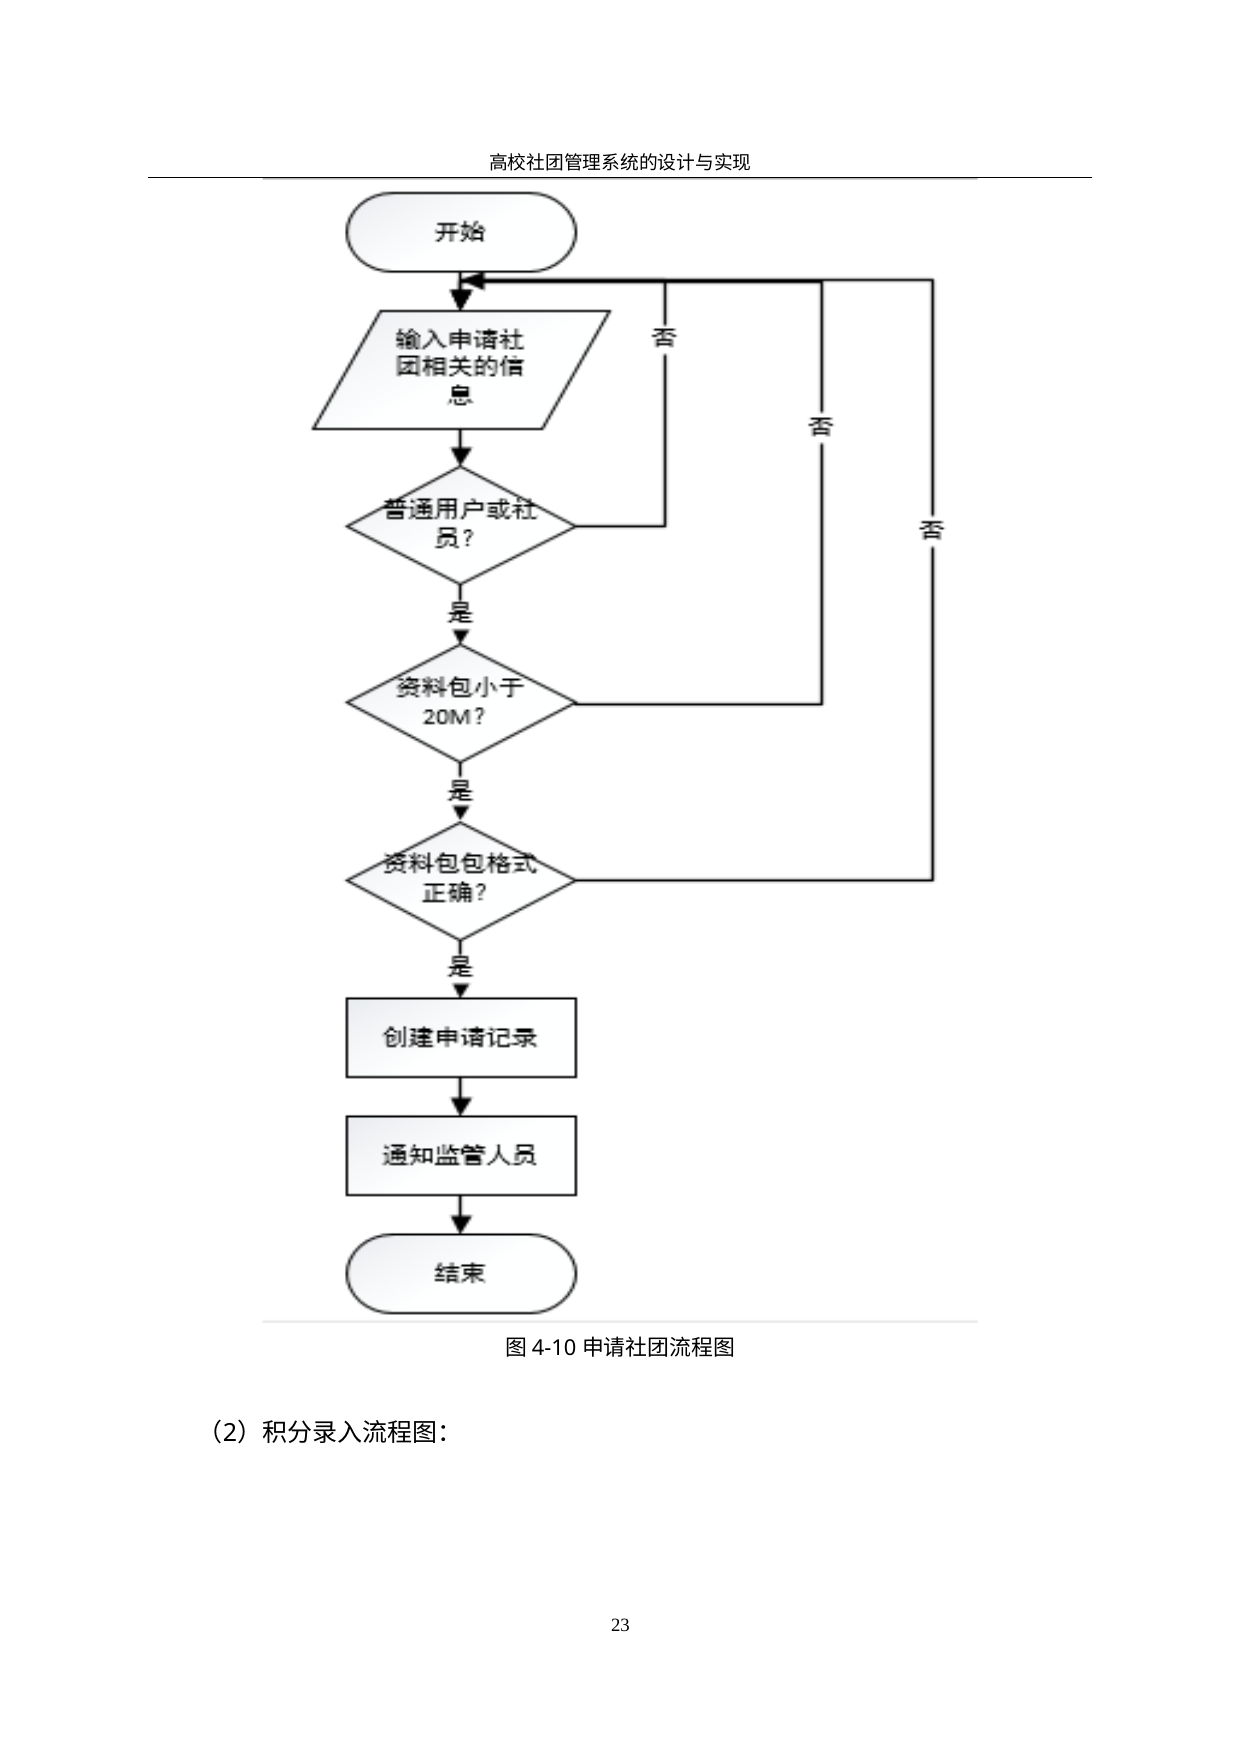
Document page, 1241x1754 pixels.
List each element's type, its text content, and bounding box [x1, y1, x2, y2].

text （2）积分录入流程图： [148, 1412, 1092, 1448]
picture [262, 178, 978, 1323]
text 图4-10 申请社团流程图 [148, 1330, 1092, 1362]
